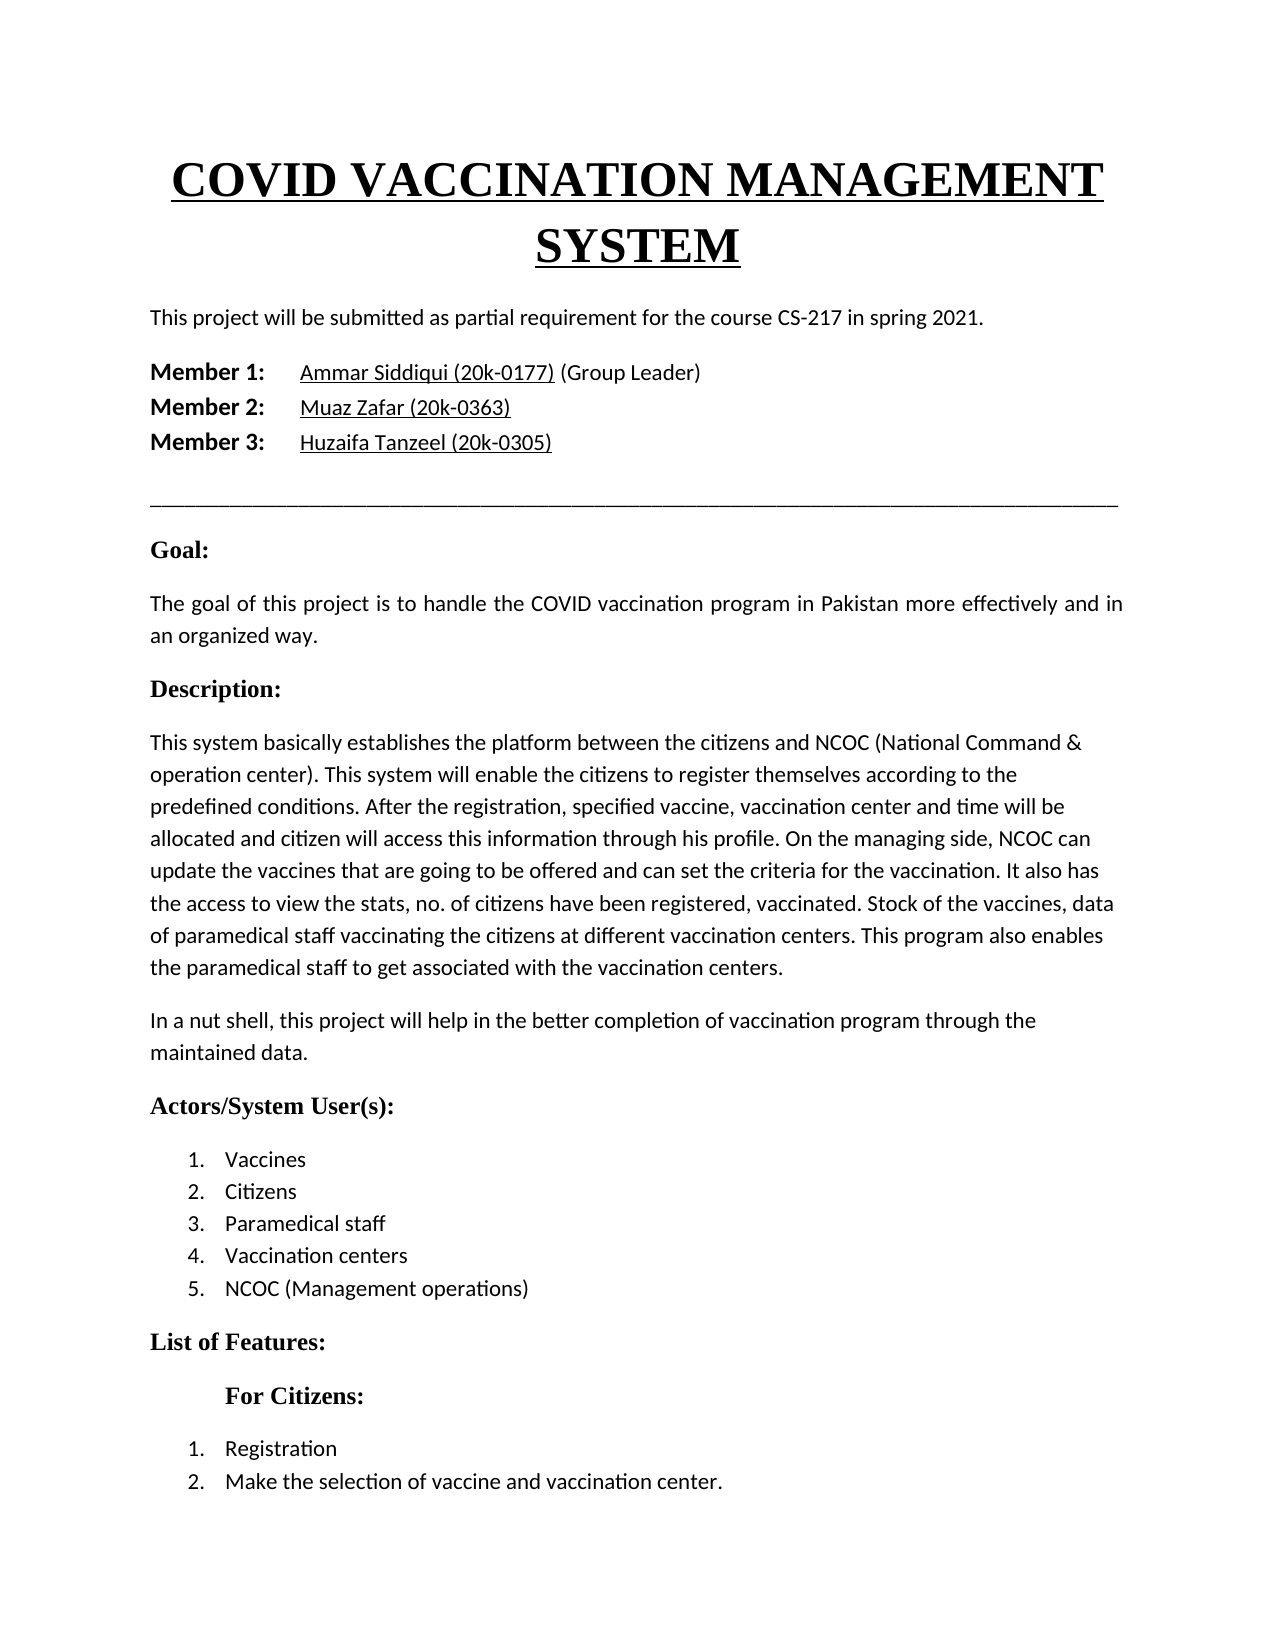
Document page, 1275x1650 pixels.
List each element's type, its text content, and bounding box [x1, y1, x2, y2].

text Goal: [150, 535, 1125, 563]
list Make the selection of vaccine and vaccination center. [187, 1467, 1125, 1495]
text For Citizens: [150, 1381, 1125, 1409]
text Description: [150, 674, 1125, 703]
text _____________________________________________________________________________________ [150, 482, 1125, 510]
text List of Features: [150, 1327, 1125, 1356]
list Vaccines [187, 1145, 1125, 1173]
list Registration [187, 1434, 1125, 1463]
text In a nut shell, this project will help in the better completion of vaccination program through the maintained data. [150, 1006, 1125, 1066]
list NCOC (Management operations) [187, 1274, 1125, 1302]
text This system basically establishes the platform between the citizens and NCOC (National Command & operation center). This system will enable the citizens to register themselves according to the predefined conditions. After the registration, specified vaccine, vaccination center and time will be allocated and citizen will access this information through his profile. On the managing side, NCOC can update the vaccines that are going to be offered and can set the criteria for the vaccination. It also has the access to view the stats, no. of citizens have been registered, vaccinated. Stock of the vaccines, data of paramedical staff vaccinating the citizens at different vaccination centers. This program also enables the paramedical staff to get associated with the vaccination centers. [150, 728, 1125, 981]
text This project will be submitted as partial requirement for the course CS-217 in spring 2021. [150, 303, 1125, 331]
text Member 1: Ammar Siddiqui (20k-0177) (Group Leader) Member 2: Muaz Zafar (20k-0363) Member 3: Huzaifa Tanzeel (20k-0305) [150, 356, 1125, 456]
list Vaccination centers [187, 1242, 1125, 1270]
text COVID VACCINATION MANAGEMENT SYSTEM [150, 150, 1125, 273]
text The goal of this project is to handle the COVID vaccination program in Pakistan more effectively and in an organized way. [150, 589, 1125, 649]
text Actors/System User(s): [150, 1091, 1125, 1120]
list Paramedical staff [187, 1209, 1125, 1237]
list Citizens [187, 1177, 1125, 1205]
